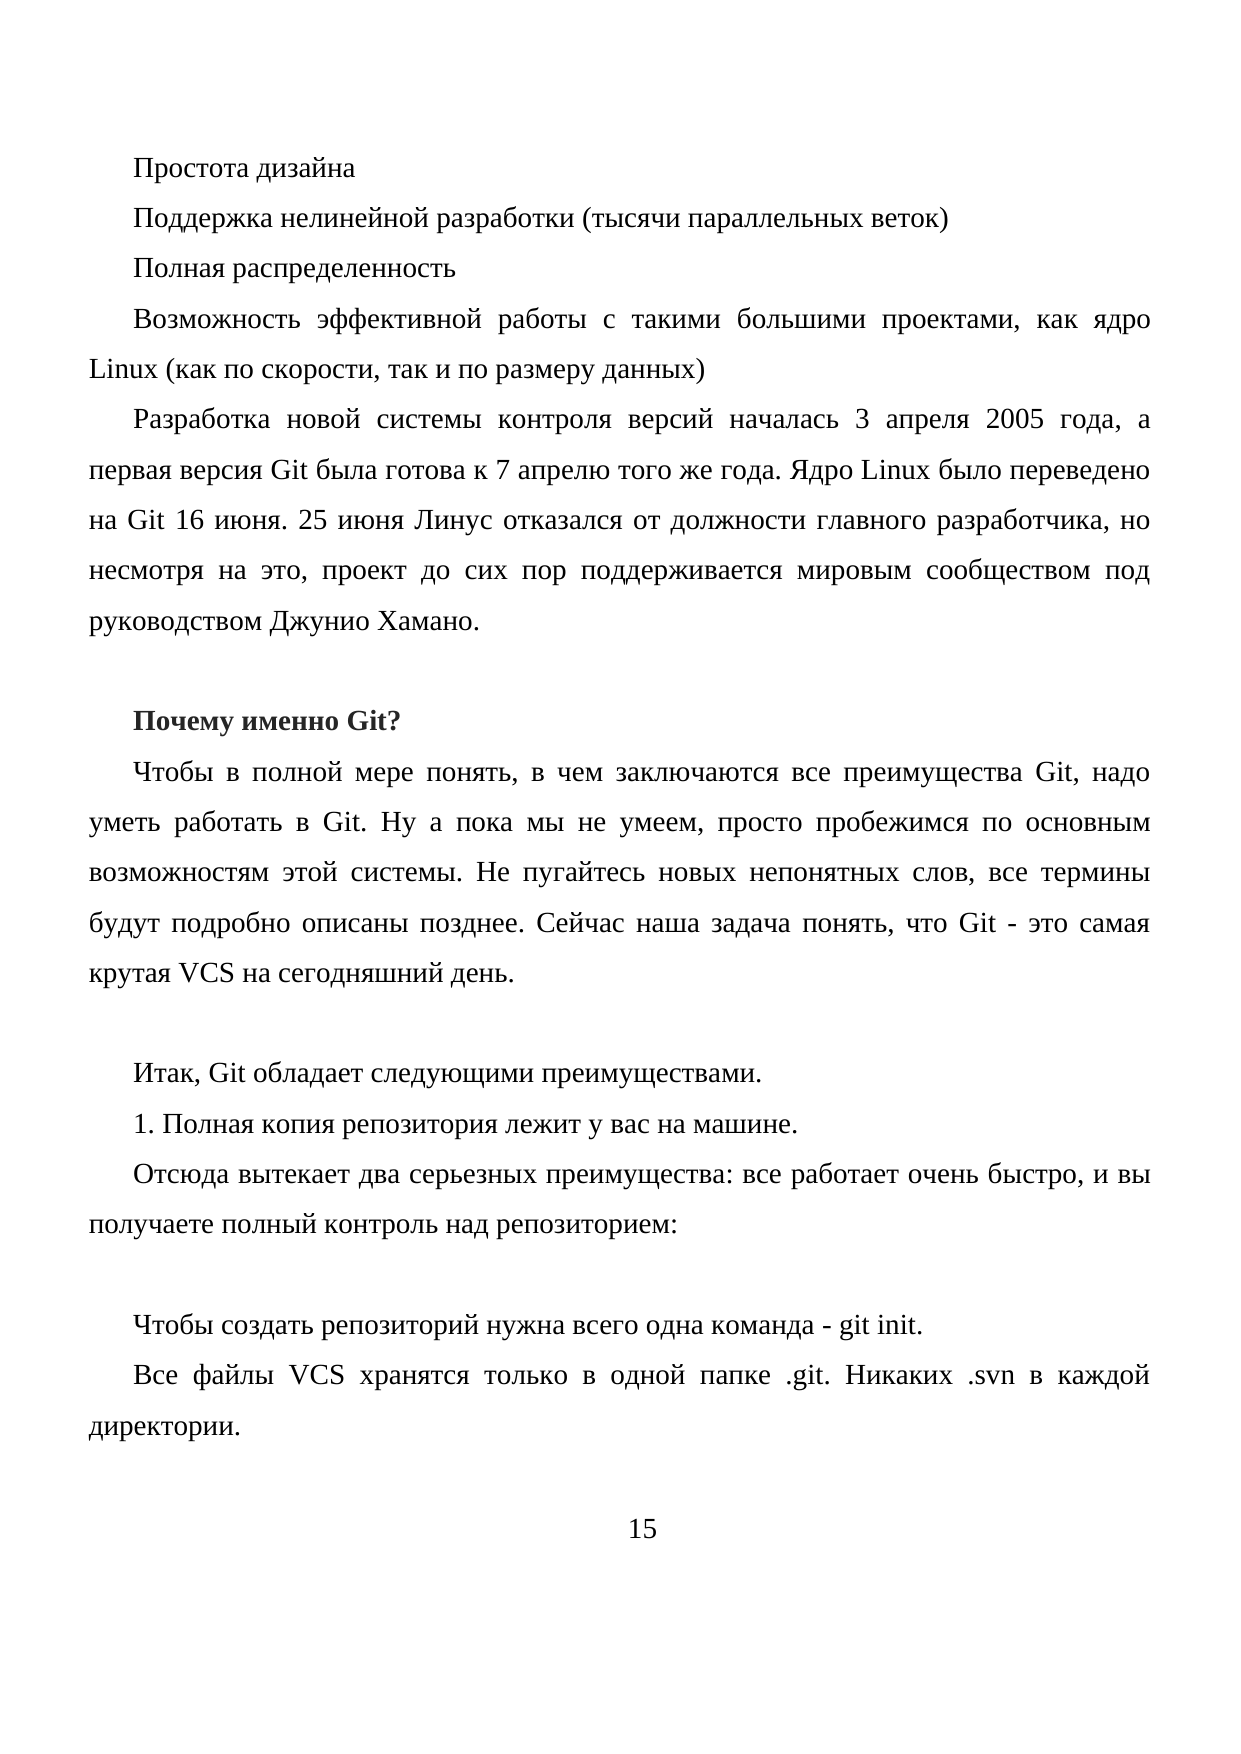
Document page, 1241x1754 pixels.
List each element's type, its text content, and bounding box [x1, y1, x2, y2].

text Разработка новой системы контроля версий началась 3 апреля 2005 года, а первая версия Git была готова к 7 апрелю того же года. Ядро Linux было переведено на Git 16 июня. 25 июня Линус отказался от должности главного разработчика, но несмотря на это, проект до сих пор поддерживается мировым сообществом под руководством Джунио Хамано. [88, 402, 1152, 636]
text Итак, Git обладает следующими преимуществами. [88, 1056, 1152, 1089]
text Все файлы VCS хранятся только в одной папке .git. Никаких .svn в каждой директории. [88, 1357, 1152, 1441]
text Чтобы в полной мере понять, в чем заключаются все преимущества Git, надо уметь работать в Git. Ну а пока мы не умеем, просто пробежимся по основным возможностям этой системы. Не пугайтесь новых непонятных слов, все термины будут подробно описаны позднее. Сейчас наша задача понять, что Git - это самая крутая VCS на сегодняшний день. [88, 754, 1152, 988]
text Чтобы создать репозиторий нужна всего одна команда - git init. [88, 1307, 1152, 1341]
text 1. Полная копия репозитория лежит у вас на машине. [88, 1106, 1152, 1139]
text Поддержка нелинейной разработки (тысячи параллельных веток) [88, 200, 1152, 234]
text Простота дизайна [88, 150, 1152, 183]
text Возможность эффективной работы с такими большими проектами, как ядро Linux (как по скорости, так и по размеру данных) [88, 301, 1152, 385]
text Отсюда вытекает два серьезных преимущества: все работает очень быстро, и вы получаете полный контроль над репозиторием: [88, 1156, 1152, 1240]
text Полная распределенность [88, 251, 1152, 284]
text Почему именно Git? [88, 703, 1152, 737]
